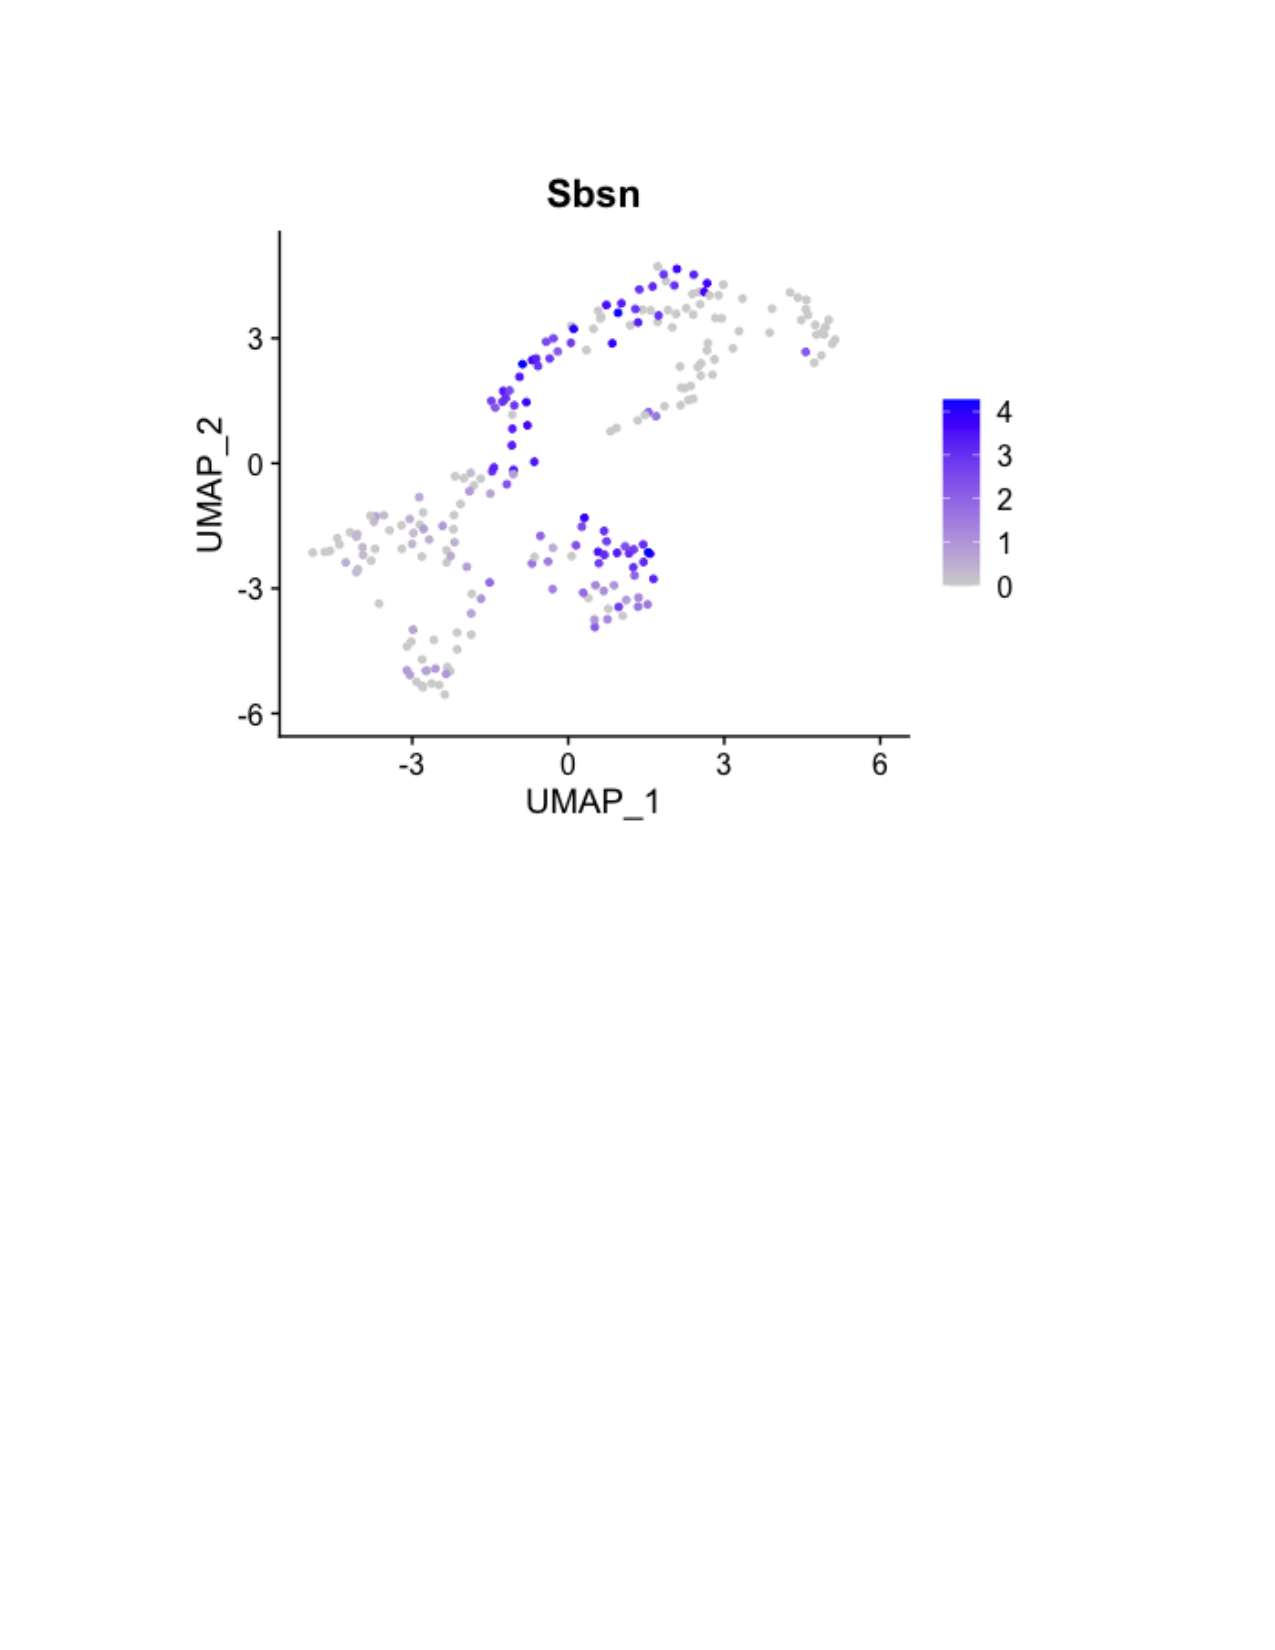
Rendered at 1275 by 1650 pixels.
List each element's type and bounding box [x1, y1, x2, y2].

picture [168, 150, 1044, 850]
